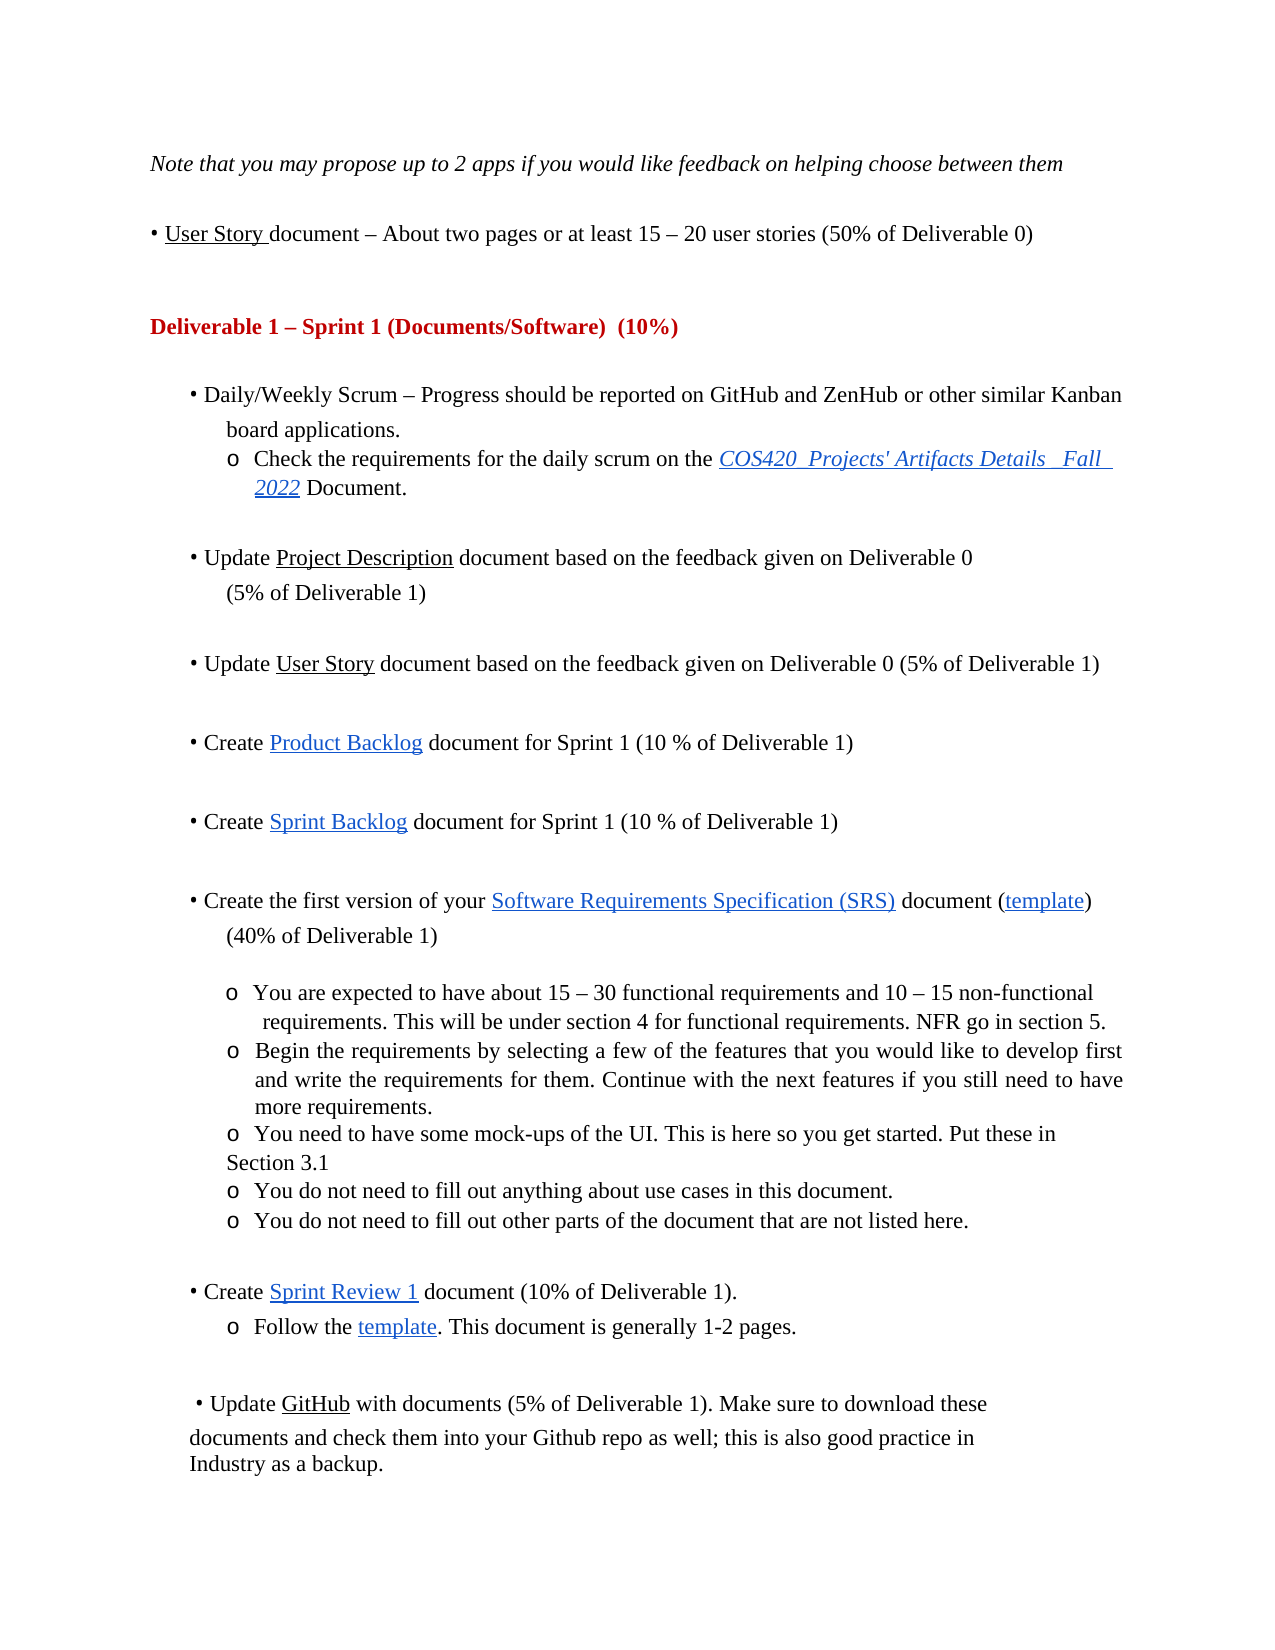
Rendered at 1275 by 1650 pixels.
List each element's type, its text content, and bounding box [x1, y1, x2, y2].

text Note that you may propose up to 2 apps if you would like feedback on helping choose between them [150, 150, 1125, 176]
text Deliverable 1 – Sprint 1 (Documents/Software) (10%) [150, 313, 1125, 339]
text • Create the first version of your Software Requirements Specification (SRS) document (template) (40% of Deliverable 1) [189, 874, 1125, 948]
text • Daily/Weekly Scrum – Progress should be reported on GitHub and ZenHub or other similar Kanban board applications. [189, 368, 1125, 443]
text • Update Project Description document based on the feedback given on Deliverable 0 (5% of Deliverable 1) [189, 531, 1125, 606]
text o Begin the requirements by selecting a few of the features that you would like to develop first and write the requirements for them. Continue with the next features if you still need to have more requirements. [226, 1037, 1125, 1119]
text • Create Product Backlog document for Sprint 1 (10 % of Deliverable 1) [189, 716, 1108, 763]
text o You do not need to fill out other parts of the document that are not listed here. [226, 1207, 1125, 1235]
text • Create Sprint Backlog document for Sprint 1 (10 % of Deliverable 1) [189, 795, 1108, 842]
text o Check the requirements for the daily scrum on the COS420_Projects' Artifacts Details _Fall 2022 Document. [226, 445, 1125, 500]
text o You are expected to have about 15 – 30 functional requirements and 10 – 15 non-functional requirements. This will be under section 4 for functional requirements. NFR go in section 5. [225, 979, 1125, 1035]
text o Follow the template. This document is generally 1-2 pages. [189, 1313, 1046, 1341]
text o You do not need to fill out anything about use cases in this document. [226, 1177, 1125, 1205]
text • User Story document – About two pages or at least 15 – 20 user stories (50% of Deliverable 0) [150, 208, 1125, 255]
text o You need to have some mock-ups of the UI. This is here so you get started. Put these in Section 3.1 [226, 1120, 1125, 1175]
text • Update User Story document based on the feedback given on Deliverable 0 (5% of Deliverable 1) [189, 637, 1125, 684]
text • Update GitHub with documents (5% of Deliverable 1). Make sure to download these documents and check them into your Github repo as well; this is also good practice in Industry as a backup. [189, 1377, 1046, 1477]
text • Create Sprint Review 1 document (10% of Deliverable 1). [189, 1266, 1125, 1313]
